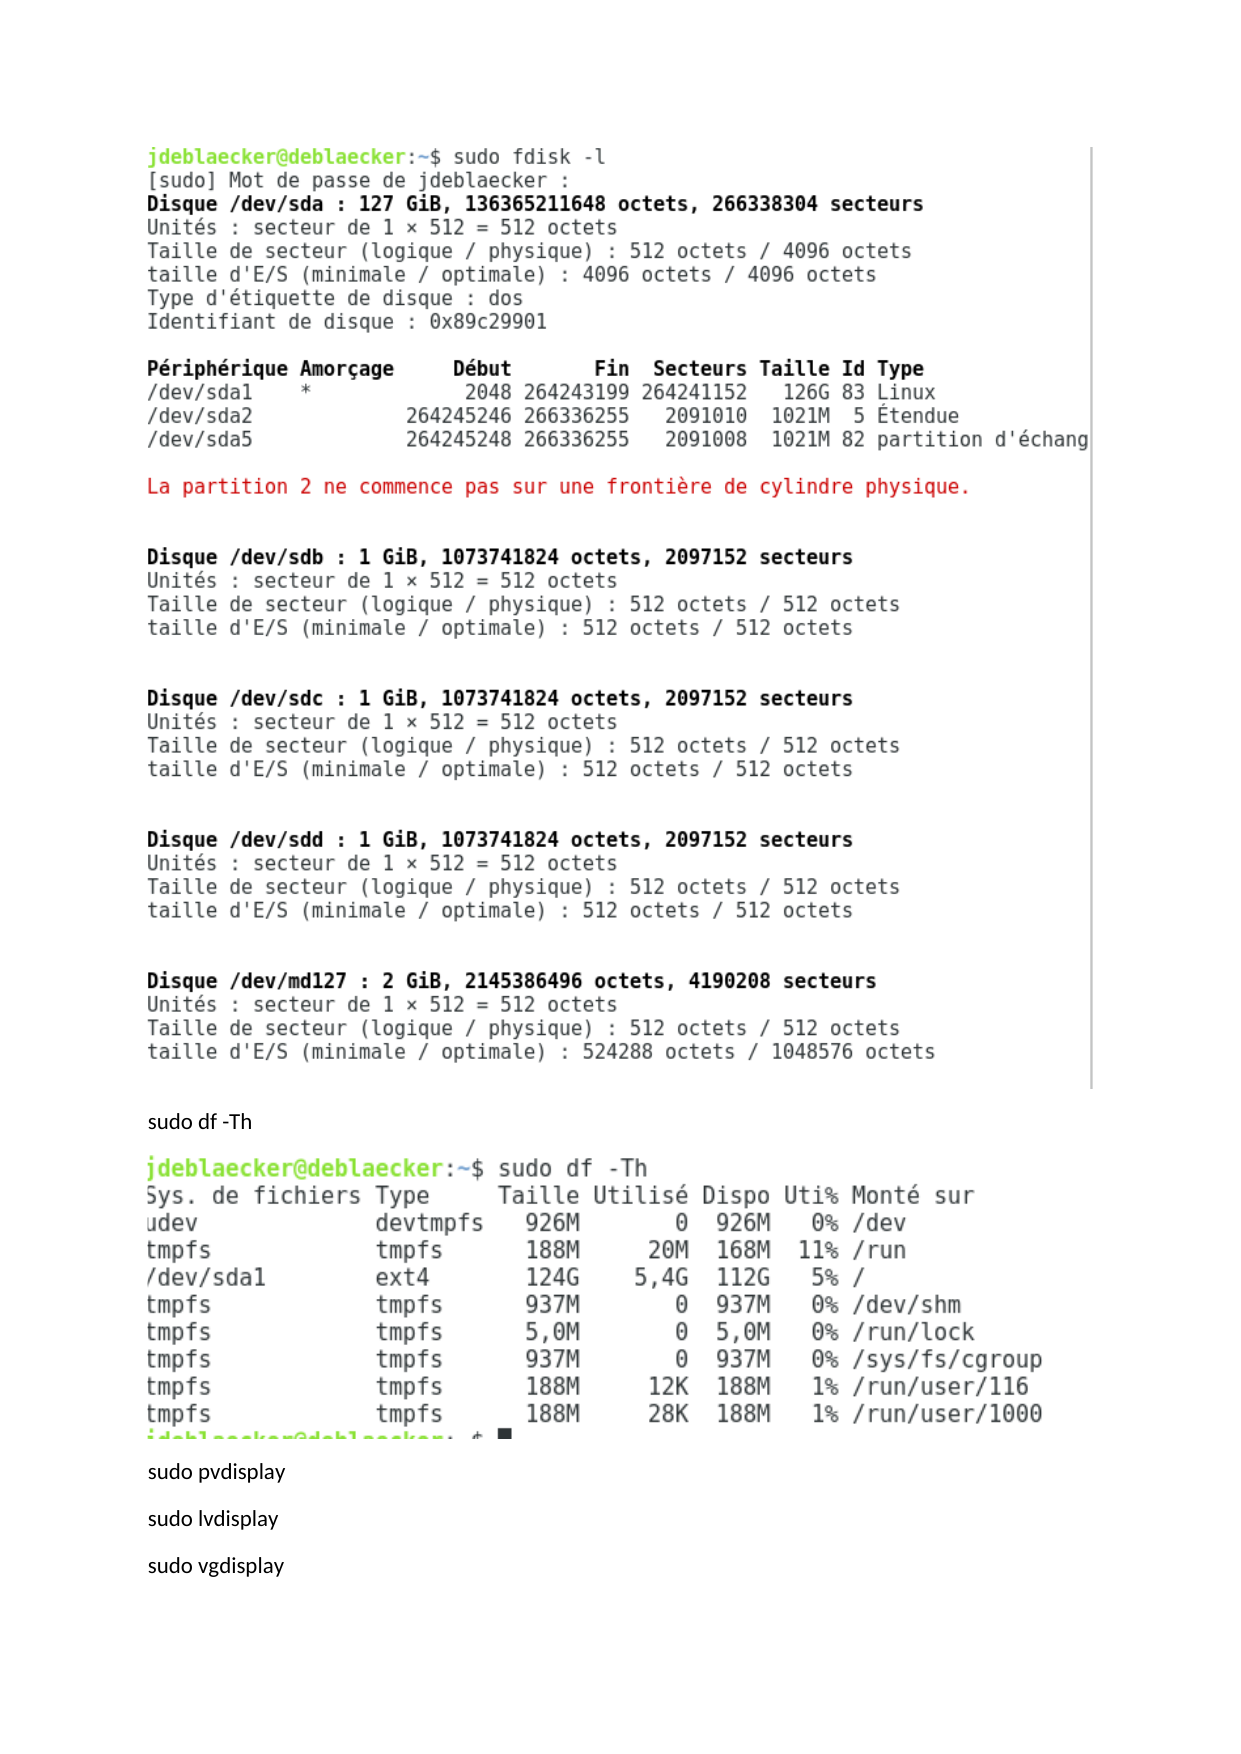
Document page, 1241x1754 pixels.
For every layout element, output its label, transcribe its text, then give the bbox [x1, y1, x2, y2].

text sudo pvdisplay [148, 1457, 1093, 1486]
text sudo vgdisplay [148, 1551, 1093, 1579]
picture [147, 1154, 1093, 1439]
text sudo df -Th [148, 1107, 1093, 1136]
text sudo lvdisplay [148, 1504, 1093, 1532]
picture [147, 147, 1093, 1089]
